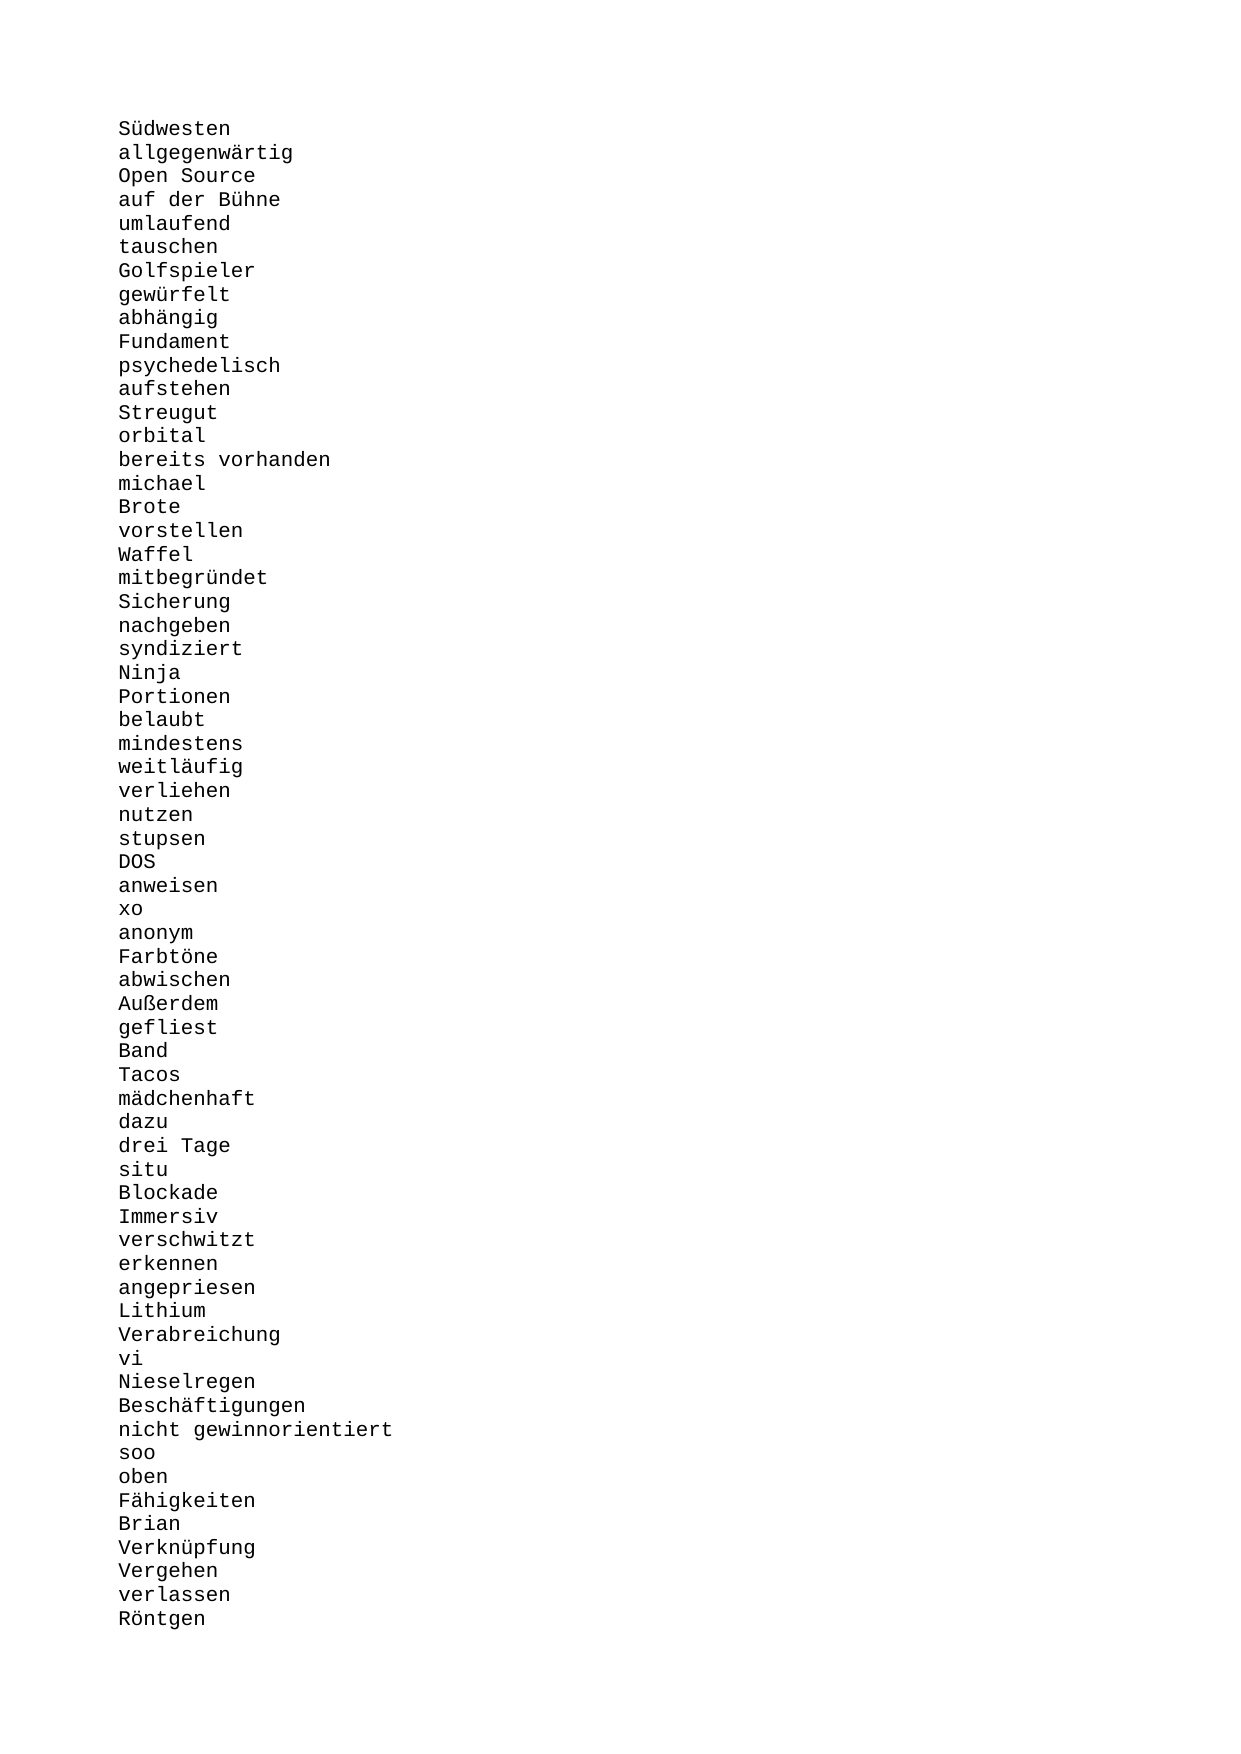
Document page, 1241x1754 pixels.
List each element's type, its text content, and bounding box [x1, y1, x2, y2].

text allgegenwärtig [118, 142, 1122, 165]
text weitläufig [118, 757, 1122, 780]
text vorstellen [118, 520, 1122, 544]
text drei Tage [118, 1135, 1122, 1158]
text anonym [118, 922, 1122, 946]
text nicht gewinnorientiert [118, 1419, 1122, 1442]
text aufstehen [118, 378, 1122, 402]
text Band [118, 1040, 1122, 1064]
text Portionen [118, 686, 1122, 709]
text verliehen [118, 780, 1122, 804]
text abwischen [118, 969, 1122, 993]
text Fundament [118, 331, 1122, 354]
text tauschen [118, 236, 1122, 260]
text oben [118, 1466, 1122, 1489]
text Blockade [118, 1182, 1122, 1206]
text erkennen [118, 1253, 1122, 1277]
text dazu [118, 1111, 1122, 1135]
text verlassen [118, 1584, 1122, 1608]
text vi [118, 1348, 1122, 1371]
text nachgeben [118, 615, 1122, 638]
text umlaufend [118, 213, 1122, 236]
text Außerdem [118, 993, 1122, 1017]
text situ [118, 1158, 1122, 1182]
text DOS [118, 851, 1122, 875]
text Farbtöne [118, 946, 1122, 969]
text Röntgen [118, 1608, 1122, 1631]
text verschwitzt [118, 1229, 1122, 1253]
text abhängig [118, 307, 1122, 331]
text auf der Bühne [118, 189, 1122, 213]
text belaubt [118, 709, 1122, 733]
text anweisen [118, 875, 1122, 898]
text bereits vorhanden [118, 449, 1122, 473]
text mindestens [118, 733, 1122, 757]
text Südwesten [118, 118, 1122, 142]
text mitbegründet [118, 567, 1122, 591]
text Beschäftigungen [118, 1395, 1122, 1419]
text angepriesen [118, 1277, 1122, 1300]
text michael [118, 473, 1122, 496]
text gefliest [118, 1017, 1122, 1040]
text Waffel [118, 544, 1122, 567]
text orbital [118, 426, 1122, 449]
text Nieselregen [118, 1371, 1122, 1395]
text Fähigkeiten [118, 1489, 1122, 1513]
text Verabreichung [118, 1324, 1122, 1348]
text stupsen [118, 827, 1122, 851]
text Verknüpfung [118, 1537, 1122, 1561]
text Streugut [118, 402, 1122, 426]
text Lithium [118, 1300, 1122, 1324]
text mädchenhaft [118, 1088, 1122, 1111]
text syndiziert [118, 638, 1122, 662]
text Golfspieler [118, 260, 1122, 284]
text Sicherung [118, 591, 1122, 615]
text nutzen [118, 804, 1122, 827]
text gewürfelt [118, 284, 1122, 307]
text Ninja [118, 662, 1122, 686]
text Immersiv [118, 1206, 1122, 1229]
text soo [118, 1442, 1122, 1466]
text Vergehen [118, 1561, 1122, 1584]
text Tacos [118, 1064, 1122, 1088]
text Brian [118, 1513, 1122, 1537]
text Open Source [118, 165, 1122, 189]
text Brote [118, 496, 1122, 520]
text xo [118, 898, 1122, 922]
text psychedelisch [118, 354, 1122, 378]
